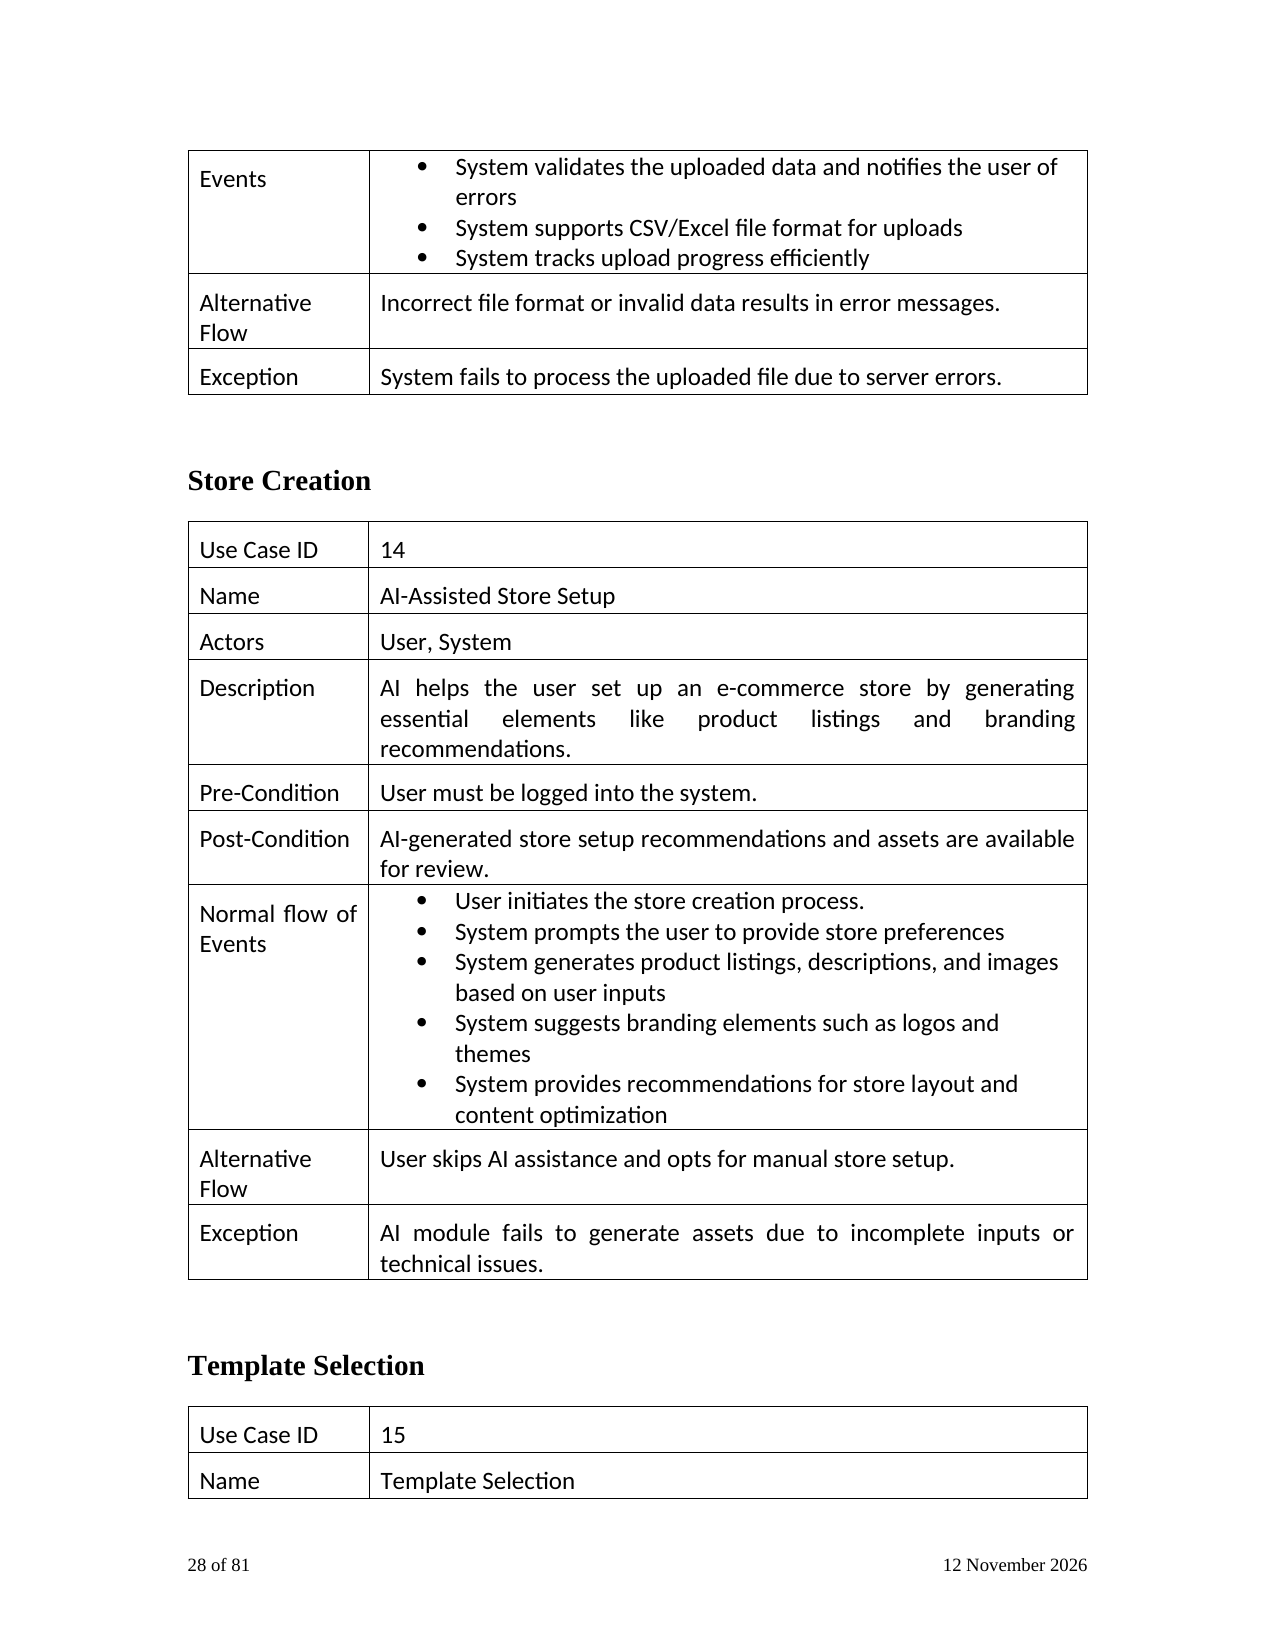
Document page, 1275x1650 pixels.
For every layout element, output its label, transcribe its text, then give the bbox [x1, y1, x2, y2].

table_cell AI helps the user set up an e-commerce store by generating essential elements like product listings and branding recommendations. [369, 660, 1087, 764]
table_cell Exception [189, 1205, 368, 1278]
table_cell Name [189, 568, 368, 613]
table_header Use Case ID [189, 522, 368, 567]
table_cell Description [189, 660, 368, 764]
table_cell Exception [189, 349, 369, 393]
table_cell Alternative Flow [189, 1130, 368, 1204]
table_cell System fails to process the uploaded file due to server errors. [370, 349, 1087, 393]
table_cell User, System [369, 614, 1087, 659]
table_cell Name [189, 1453, 369, 1498]
table_cell AI-generated store setup recommendations and assets are available for review. [369, 811, 1087, 884]
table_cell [370, 151, 1087, 273]
table_cell User must be logged into the system. [369, 765, 1087, 809]
table_cell Actors [189, 614, 368, 659]
table_cell AI module fails to generate assets due to incomplete inputs or technical issues. [369, 1205, 1087, 1278]
text Template Selection [187, 1348, 1087, 1381]
table_cell Pre-Condition [189, 765, 368, 809]
table_header 15 [370, 1407, 1087, 1452]
table_cell Normal flow of Events [189, 885, 368, 1129]
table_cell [189, 151, 369, 273]
table_cell AI-Assisted Store Setup [369, 568, 1087, 613]
table_cell User initiates the store creation process. System prompts the user to provide store preferences System generates product listings, descriptions, and images based on user inputs System suggests branding elements such as logos and themes System provides recommendations for store layout and content optimization [369, 885, 1087, 1129]
table_cell Alternative Flow [189, 274, 369, 348]
table_cell Incorrect file format or invalid data results in error messages. [370, 274, 1087, 348]
text Store Creation [187, 463, 1087, 496]
table_cell Template Selection [370, 1453, 1087, 1498]
table_cell Post-Condition [189, 811, 368, 884]
table_header Use Case ID [189, 1407, 369, 1452]
table_cell User skips AI assistance and opts for manual store setup. [369, 1130, 1087, 1204]
table_header 14 [369, 522, 1087, 567]
